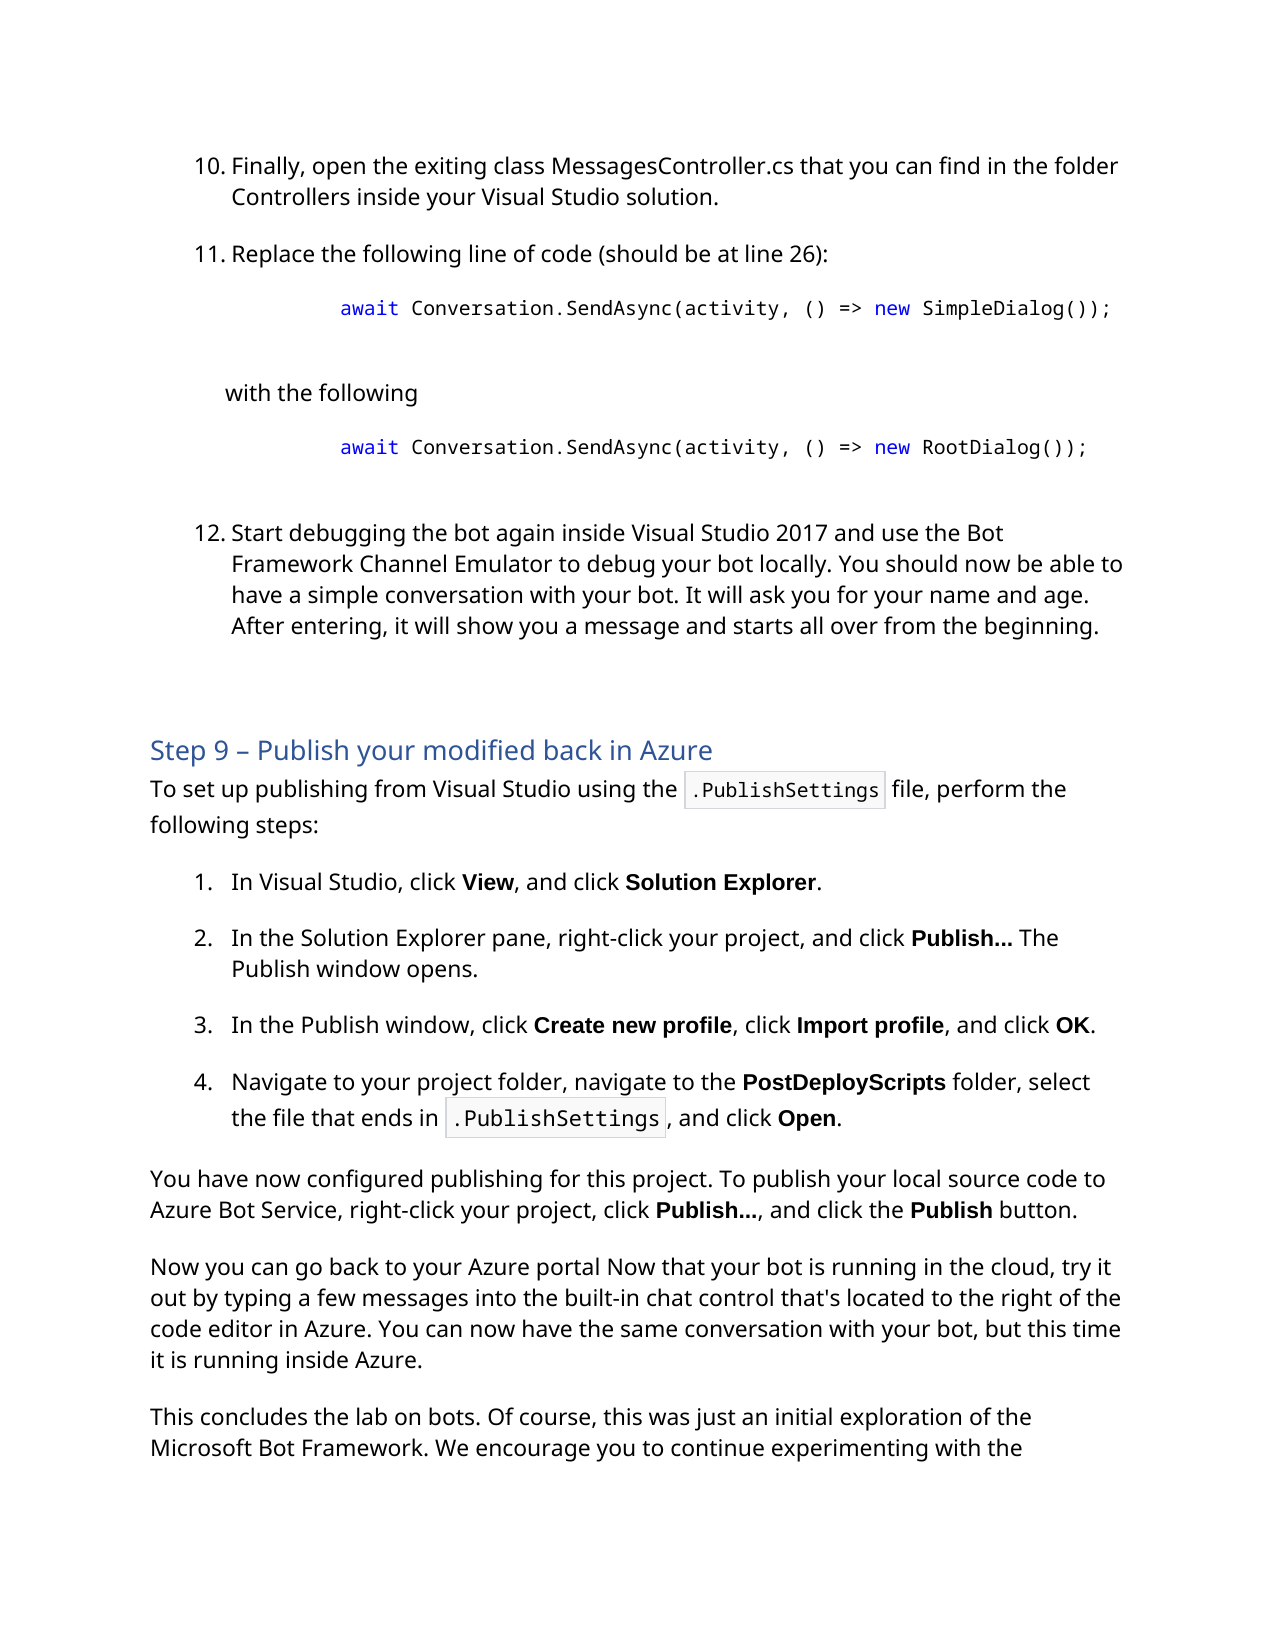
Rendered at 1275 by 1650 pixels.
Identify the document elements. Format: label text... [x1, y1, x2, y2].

subtitle Step 9 – Publish your modified back in Azure [150, 731, 1125, 768]
list Start debugging the bot again inside Visual Studio 2017 and use the Bot Framework Channel Emulator to debug your bot locally. You should now be able to have a simple conversation with your bot. It will ask you for your name and age. After entering, it will show you a message and starts all over from the beginning. [194, 516, 1125, 641]
text You have now configured publishing for this project. To publish your local source code to Azure Bot Service, right-click your project, click Publish..., and click the Publish button. [150, 1163, 1125, 1226]
text await Conversation.SendAsync(activity, () => new RootDialog()); [150, 433, 1125, 460]
text To set up publishing from Visual Studio using the .PublishSettings file, perform the following steps: [150, 771, 1125, 841]
text with the following [150, 377, 1125, 408]
text Now you can go back to your Azure portal Now that your bot is running in the cloud, try it out by typing a few messages into the built-in chat control that's located to the right of the code editor in Azure. You can now have the same conversation with your bot, but this time it is running inside Azure. [150, 1251, 1125, 1376]
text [150, 1401, 1125, 1463]
list Navigate to your project folder, navigate to the PostDeployScripts folder, select the file that ends in .PublishSettings, and click Open. [194, 1066, 1125, 1138]
list In Visual Studio, click View, and click Solution Explorer. [194, 866, 1125, 897]
list Finally, open the exiting class MessagesController.cs that you can find in the folder Controllers inside your Visual Studio solution. [194, 150, 1125, 212]
list Replace the following line of code (should be at line 26): [194, 237, 1125, 269]
list In the Solution Explorer pane, right-click your project, and click Publish... The Publish window opens. [194, 922, 1125, 984]
list In the Publish window, click Create new profile, click Import profile, and click OK. [194, 1009, 1125, 1041]
text await Conversation.SendAsync(activity, () => new SimpleDialog()); [150, 294, 1125, 321]
